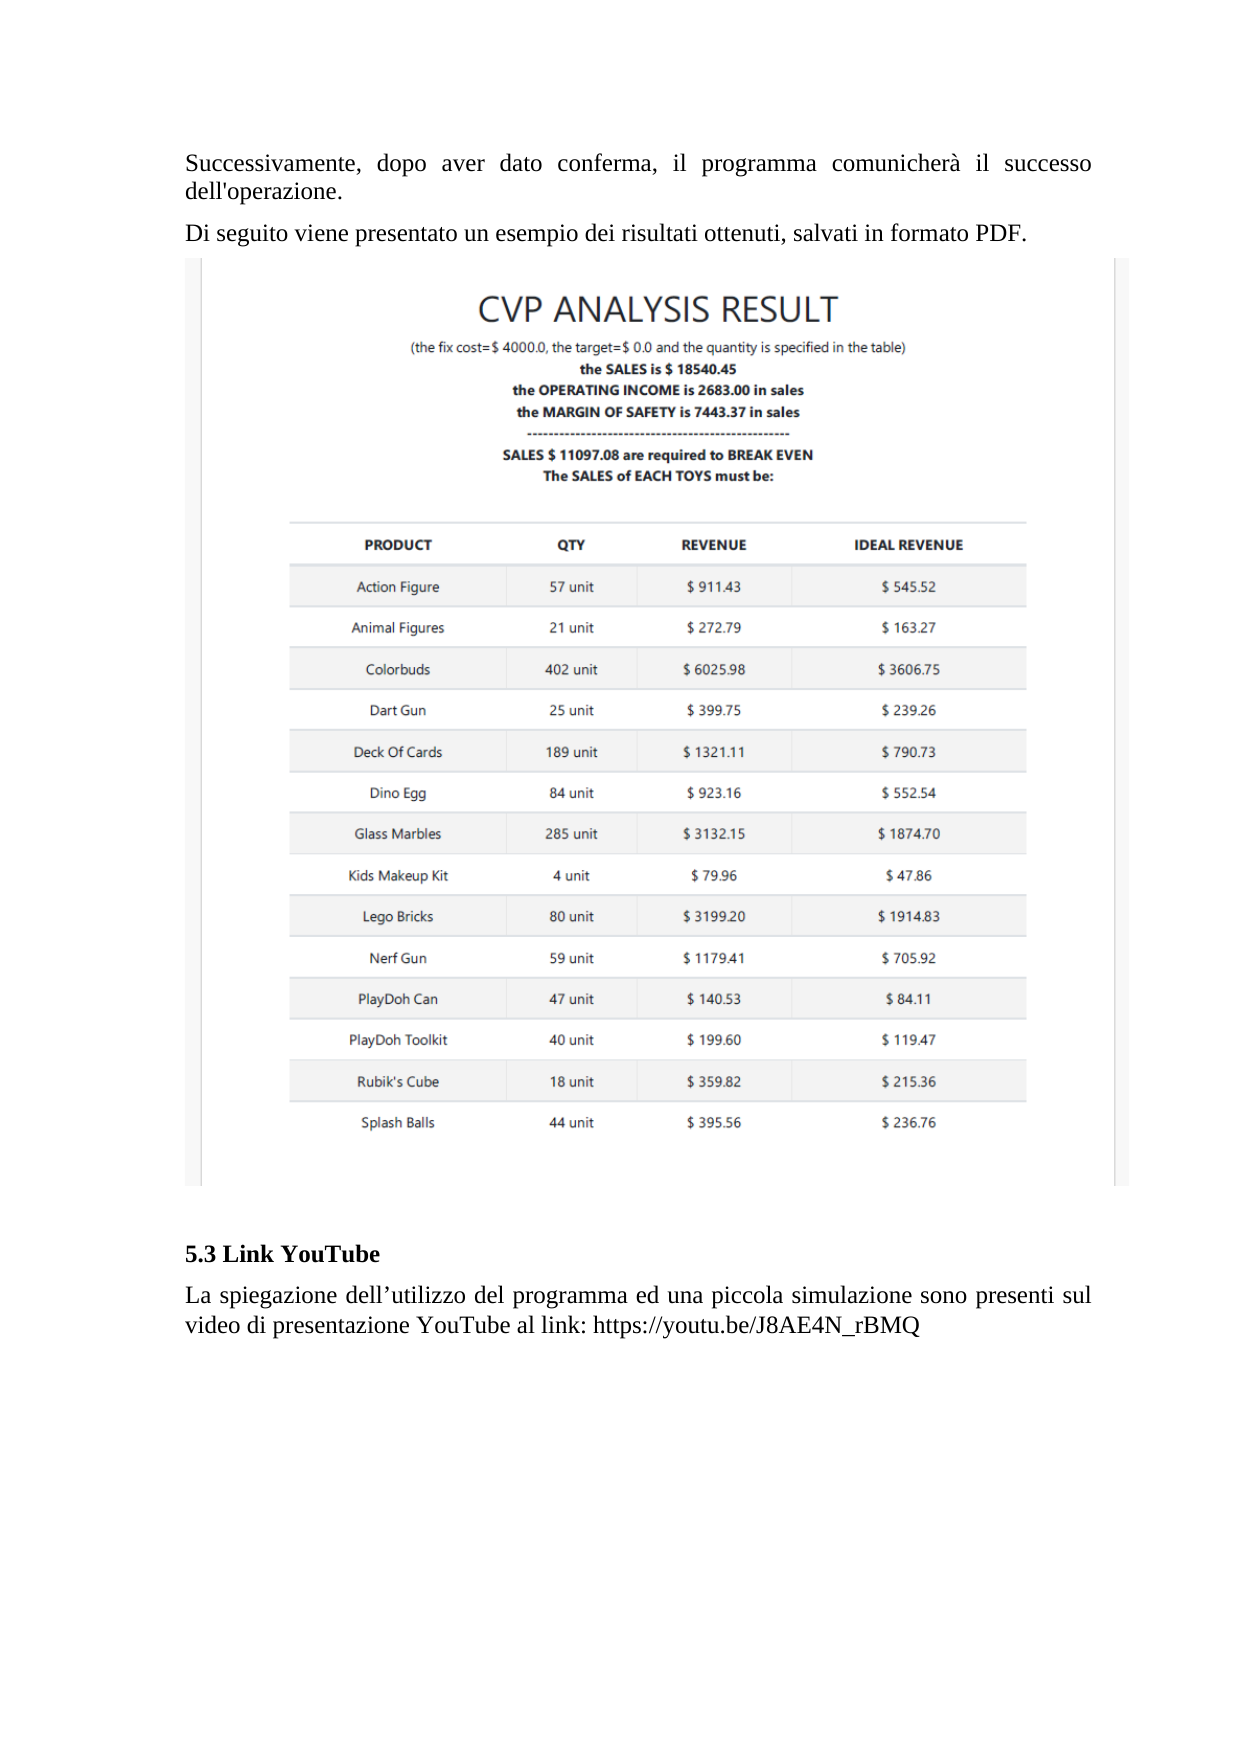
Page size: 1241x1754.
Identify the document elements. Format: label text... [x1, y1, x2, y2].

text Di seguito viene presentato un esempio dei risultati ottenuti, salvati in formato PDF. [185, 218, 1092, 246]
list Link YouTube [185, 1239, 1092, 1268]
picture [184, 258, 1130, 1186]
text La spiegazione dell’utilizzo del programma ed una piccola simulazione sono presenti sul video di presentazione YouTube al link: https://youtu.be/J8AE4N_rBMQ [185, 1280, 1092, 1339]
text Successivamente, dopo aver dato conferma, il programma comunicherà il successo dell'operazione. [185, 148, 1092, 205]
